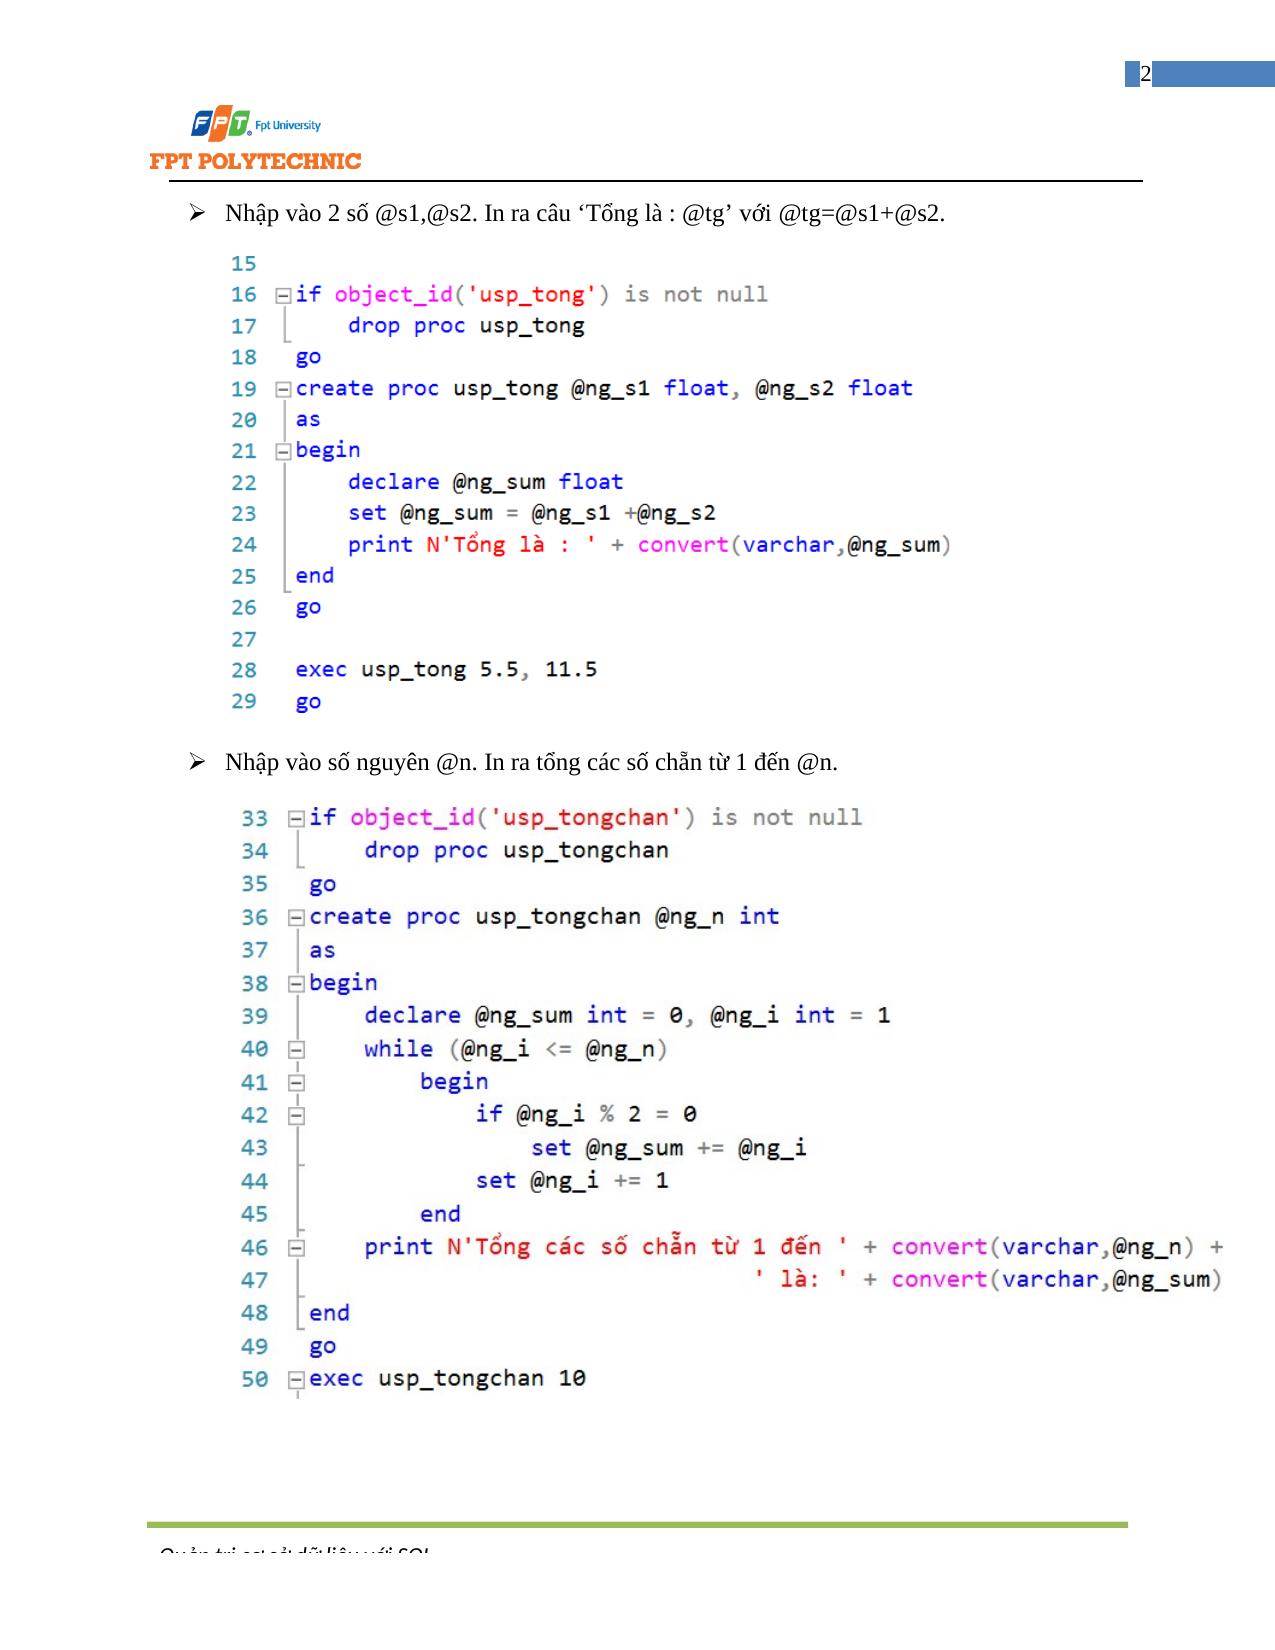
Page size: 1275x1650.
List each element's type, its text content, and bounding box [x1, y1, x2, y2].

list Nhập vào số nguyên @n. In ra tổng các số chẵn từ 1 đến @n. [187, 747, 1248, 776]
picture [240, 807, 1224, 1399]
picture [150, 105, 361, 169]
list Nhập vào 2 số @s1,@s2. In ra câu ‘Tổng là : @tg’ với @tg=@s1+@s2. [187, 198, 1248, 226]
picture [231, 256, 950, 713]
